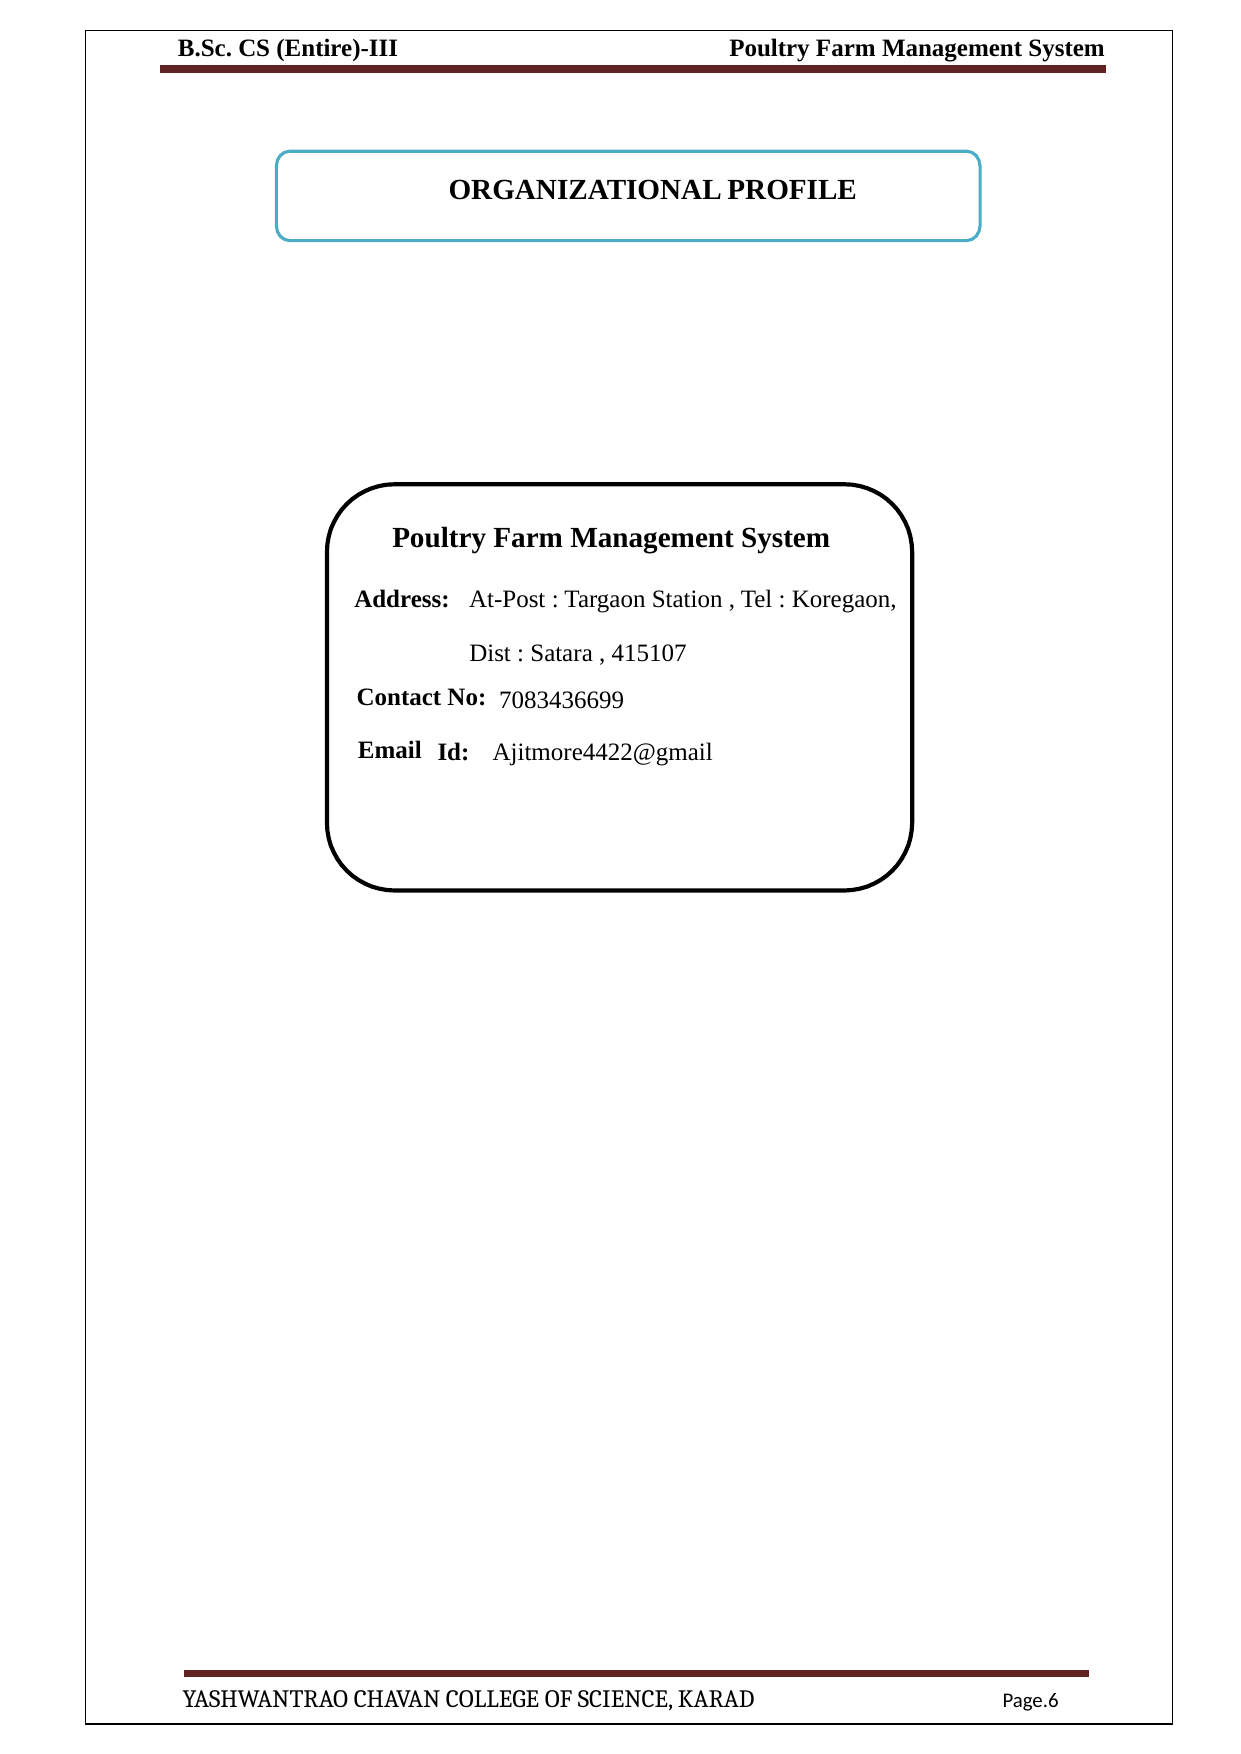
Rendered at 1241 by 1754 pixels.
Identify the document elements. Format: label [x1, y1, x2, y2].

picture [324, 482, 915, 893]
picture [296, 149, 970, 233]
